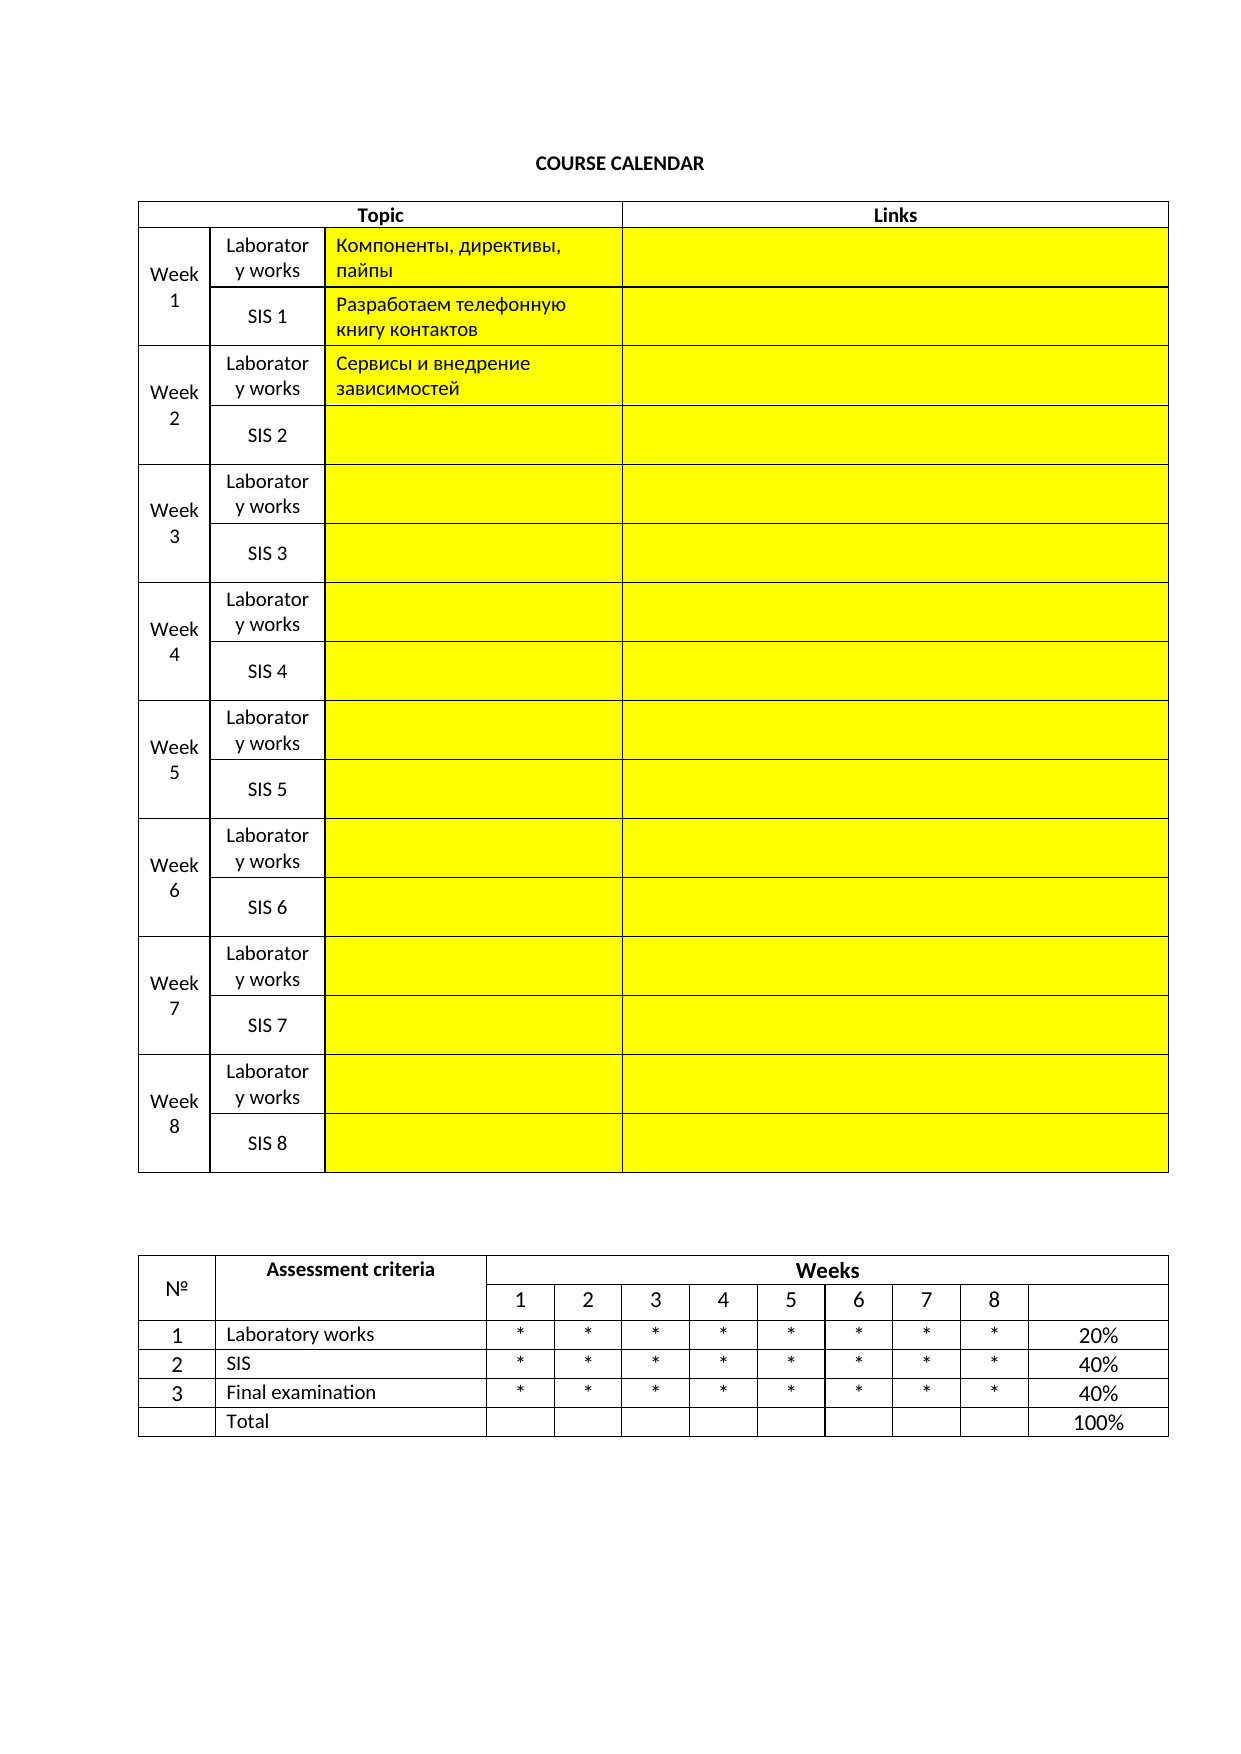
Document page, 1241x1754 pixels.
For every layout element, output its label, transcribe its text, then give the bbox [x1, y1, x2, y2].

table_cell Laboratory works [211, 346, 324, 404]
table_cell * [487, 1321, 554, 1349]
table_header Links [623, 202, 1168, 227]
table_cell [623, 524, 1168, 582]
table_cell [326, 524, 622, 582]
table_cell * [893, 1321, 960, 1349]
table_cell SIS 6 [211, 878, 324, 936]
table_cell Week 3 [139, 465, 209, 582]
table_cell [623, 288, 1168, 345]
table_cell * [690, 1321, 757, 1349]
table_cell [326, 878, 622, 936]
table_cell [623, 346, 1168, 404]
table_cell [326, 819, 622, 877]
table_cell [326, 1055, 622, 1113]
table_cell * [961, 1321, 1028, 1349]
table_cell Week 8 [139, 1055, 209, 1172]
table_cell SIS 8 [211, 1114, 324, 1172]
table_cell * [826, 1350, 892, 1378]
table_cell 40% [1029, 1379, 1168, 1407]
table_cell * [487, 1350, 554, 1378]
table_cell * [961, 1379, 1028, 1407]
table_cell [623, 228, 1168, 286]
table_cell Laboratory works [211, 228, 324, 286]
table_cell [826, 1408, 892, 1436]
table_cell * [622, 1379, 689, 1407]
table_cell * [893, 1379, 960, 1407]
table_cell Final examination [216, 1379, 486, 1407]
table_cell * [690, 1379, 757, 1407]
table_cell [623, 465, 1168, 523]
table_cell * [555, 1350, 621, 1378]
table_cell [487, 1408, 554, 1436]
table_cell Week 5 [139, 701, 209, 818]
table_cell [326, 701, 622, 759]
table_cell * [622, 1321, 689, 1349]
table_cell [623, 819, 1168, 877]
table_cell [623, 701, 1168, 759]
table_cell * [690, 1350, 757, 1378]
table_cell 8 [961, 1285, 1028, 1320]
table_cell * [622, 1350, 689, 1378]
table_cell Week 2 [139, 346, 209, 463]
table_cell [623, 937, 1168, 995]
table_cell * [826, 1321, 892, 1349]
table_cell * [758, 1379, 824, 1407]
table_cell 4 [690, 1285, 757, 1320]
table_cell [623, 760, 1168, 818]
table_cell [623, 642, 1168, 700]
table_cell SIS 3 [211, 524, 324, 582]
table_cell 2 [139, 1350, 215, 1378]
table_cell [623, 406, 1168, 463]
table_cell Компоненты, директивы, пайпы [326, 228, 622, 286]
table_cell [139, 1408, 215, 1436]
table_cell [326, 465, 622, 523]
table_cell [623, 996, 1168, 1054]
table_cell [326, 760, 622, 818]
table_cell [326, 937, 622, 995]
table_cell * [758, 1321, 824, 1349]
table_cell Laboratory works [216, 1321, 486, 1349]
table_cell 7 [893, 1285, 960, 1320]
table_cell * [826, 1379, 892, 1407]
table_cell [326, 1114, 622, 1172]
table_cell [690, 1408, 757, 1436]
table_cell Laboratory works [211, 1055, 324, 1113]
table_cell * [555, 1379, 621, 1407]
table_cell Laboratory works [211, 465, 324, 523]
table_cell 1 [487, 1285, 554, 1320]
table_cell SIS 7 [211, 996, 324, 1054]
table_cell Laboratory works [211, 583, 324, 641]
table_cell SIS 2 [211, 406, 324, 463]
table_cell [326, 406, 622, 463]
table_cell * [487, 1379, 554, 1407]
table_cell [623, 1055, 1168, 1113]
table_cell 1 [139, 1321, 215, 1349]
table_cell SIS 1 [211, 288, 324, 345]
table_cell [1029, 1285, 1168, 1320]
table_cell * [555, 1321, 621, 1349]
table_cell [758, 1408, 824, 1436]
table_cell * [893, 1350, 960, 1378]
text COURSE CALENDAR [150, 150, 1090, 175]
table_cell 3 [622, 1285, 689, 1320]
table_cell [961, 1408, 1028, 1436]
table_cell Laboratory works [211, 937, 324, 995]
table_cell Разработаем телефонную книгу контактов [326, 288, 622, 345]
table_header Weeks [487, 1256, 1168, 1284]
table_cell Week 4 [139, 583, 209, 700]
table_cell 40% [1029, 1350, 1168, 1378]
table_header Assessment criteria [216, 1256, 486, 1320]
table_header № [139, 1256, 215, 1320]
table_cell Week 6 [139, 819, 209, 936]
table_cell Week 7 [139, 937, 209, 1054]
table_header Topic [139, 202, 622, 227]
table_cell Laboratory works [211, 701, 324, 759]
table_cell SIS [216, 1350, 486, 1378]
table_cell SIS 4 [211, 642, 324, 700]
table_cell Week 1 [139, 228, 209, 345]
table_cell * [961, 1350, 1028, 1378]
table_cell [893, 1408, 960, 1436]
table_cell 2 [555, 1285, 621, 1320]
table_cell 5 [758, 1285, 824, 1320]
table_cell [326, 996, 622, 1054]
table_cell [623, 1114, 1168, 1172]
table_cell 3 [139, 1379, 215, 1407]
table_cell Laboratory works [211, 819, 324, 877]
table_cell Total [216, 1408, 486, 1436]
table_cell 100% [1029, 1408, 1168, 1436]
table_cell [623, 583, 1168, 641]
table_cell [623, 878, 1168, 936]
table_cell * [758, 1350, 824, 1378]
table_cell 6 [826, 1285, 892, 1320]
table_cell [622, 1408, 689, 1436]
table_cell [555, 1408, 621, 1436]
table_cell [326, 583, 622, 641]
table_cell SIS 5 [211, 760, 324, 818]
table_cell 20% [1029, 1321, 1168, 1349]
table_cell [326, 642, 622, 700]
table_cell Сервисы и внедрение зависимостей [326, 346, 622, 404]
